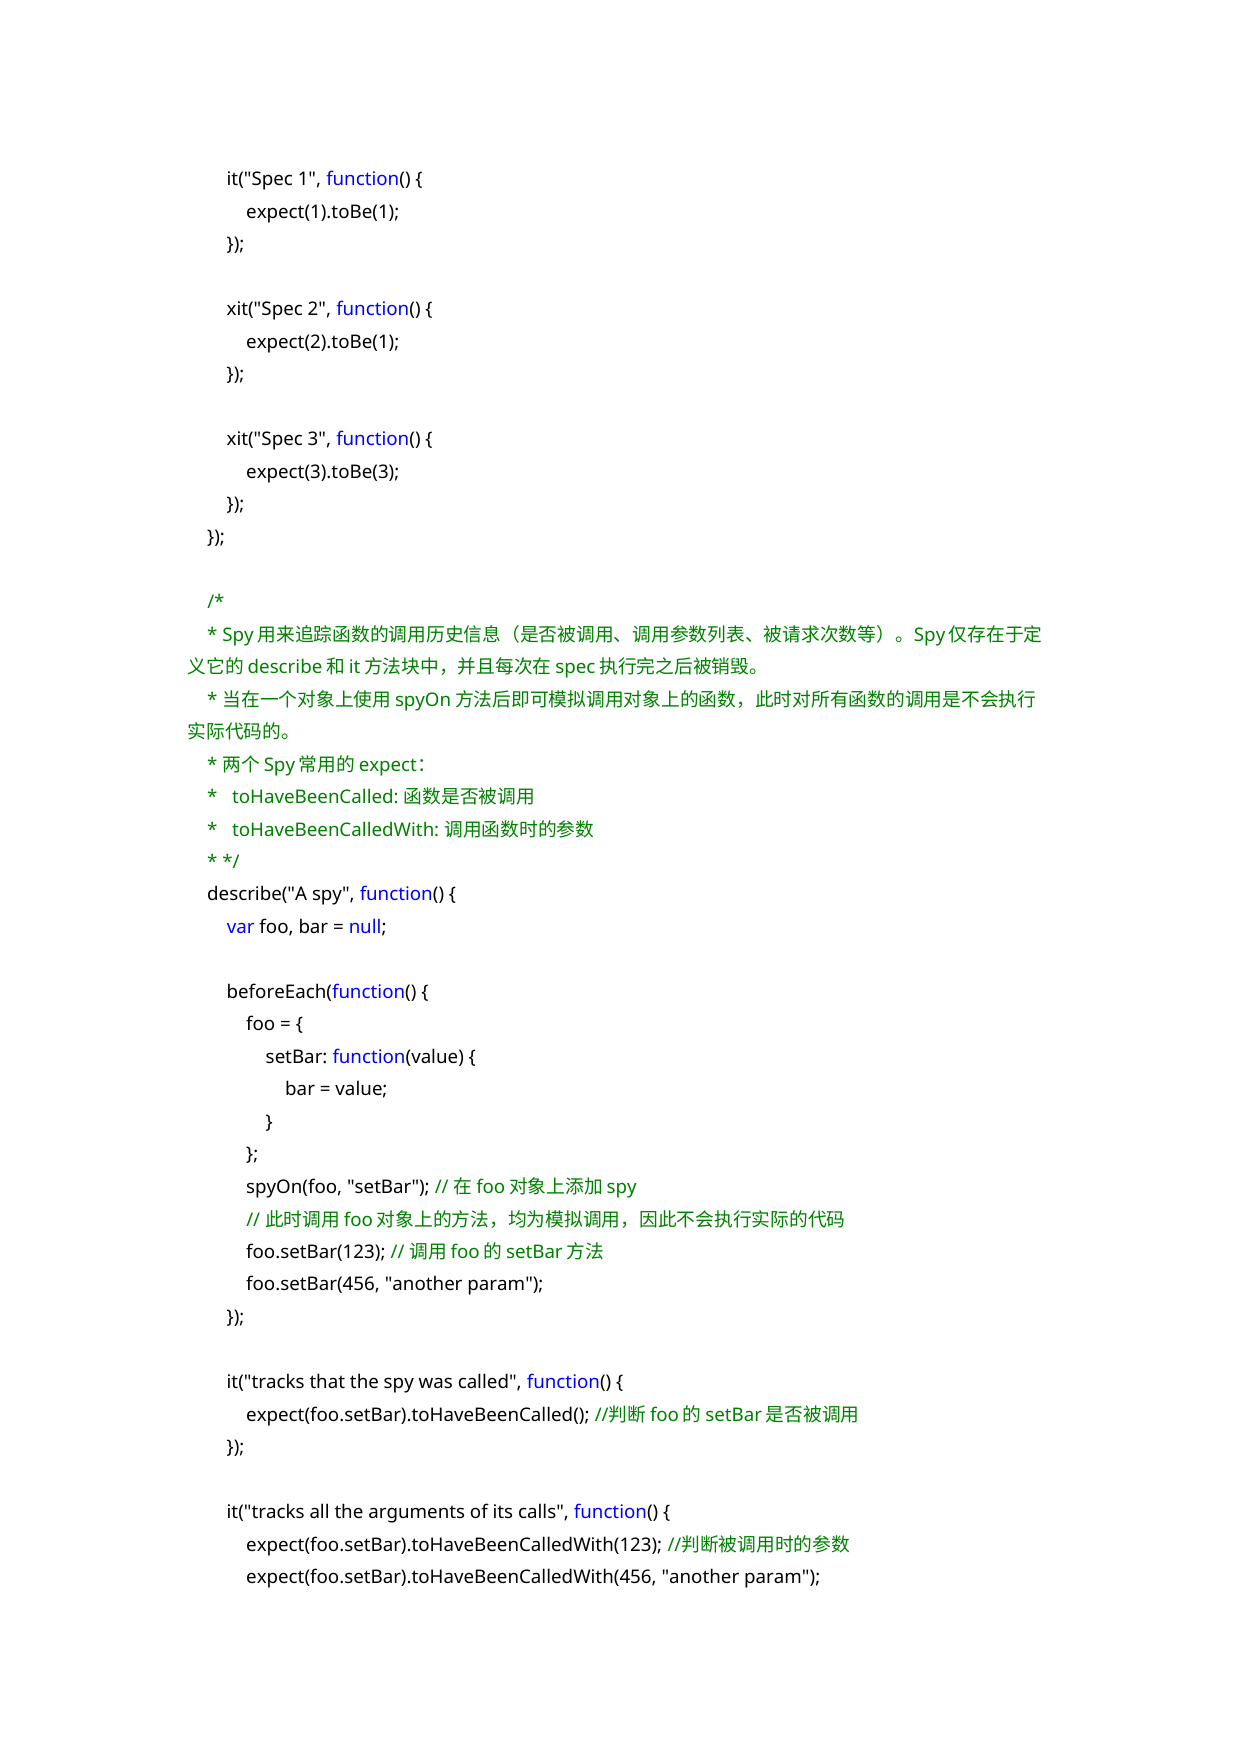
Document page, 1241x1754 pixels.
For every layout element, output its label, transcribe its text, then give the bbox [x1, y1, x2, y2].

text bar = value; [187, 1072, 1053, 1104]
text } [187, 1104, 1053, 1137]
text }); [187, 227, 1053, 259]
text xit("Spec 2", function() { [187, 292, 1053, 324]
text }); [187, 357, 1053, 389]
text expect(foo.setBar).toHaveBeenCalled(); //判断foo的setBar是否被调用 [187, 1397, 1053, 1429]
text foo.setBar(456, "another param"); [187, 1267, 1053, 1299]
text xit("Spec 3", function() { [187, 422, 1053, 454]
text * */ [187, 844, 1053, 877]
text * toHaveBeenCalled: 函数是否被调用 [187, 779, 1053, 812]
text }); [187, 487, 1053, 519]
text setBar: function(value) { [187, 1039, 1053, 1072]
text expect(3).toBe(3); [187, 454, 1053, 487]
text foo.setBar(123); // 调用foo的setBar方法 [187, 1234, 1053, 1267]
text * 当在一个对象上使用spyOn方法后即可模拟调用对象上的函数，此时对所有函数的调用是不会执行实际代码的。 [187, 682, 1053, 747]
text // 此时调用foo对象上的方法，均为模拟调用，因此不会执行实际的代码 [187, 1202, 1053, 1234]
text spyOn(foo, "setBar"); // 在foo对象上添加spy [187, 1169, 1053, 1202]
text }); [187, 1429, 1053, 1462]
text * Spy用来追踪函数的调用历史信息（是否被调用、调用参数列表、被请求次数等）。Spy仅存在于定义它的describe和it方法块中，并且每次在spec执行完之后被销毁。 [187, 617, 1053, 682]
text }); [187, 519, 1053, 552]
text var foo, bar = null; [187, 909, 1053, 942]
text it("tracks that the spy was called", function() { [187, 1364, 1053, 1397]
text * 两个Spy常用的expect： [187, 747, 1053, 779]
text * toHaveBeenCalledWith: 调用函数时的参数 [187, 812, 1053, 844]
text describe("A spy", function() { [187, 877, 1053, 909]
text }); [187, 1299, 1053, 1332]
text expect(foo.setBar).toHaveBeenCalledWith(123); //判断被调用时的参数 [187, 1527, 1053, 1559]
text beforeEach(function() { [187, 974, 1053, 1007]
text }; [187, 1137, 1053, 1169]
text expect(2).toBe(1); [187, 324, 1053, 357]
text it("Spec 1", function() { [187, 162, 1053, 194]
text foo = { [187, 1007, 1053, 1039]
text expect(foo.setBar).toHaveBeenCalledWith(456, "another param"); [187, 1559, 1053, 1592]
text /* [187, 584, 1053, 617]
text expect(1).toBe(1); [187, 194, 1053, 227]
text it("tracks all the arguments of its calls", function() { [187, 1494, 1053, 1527]
